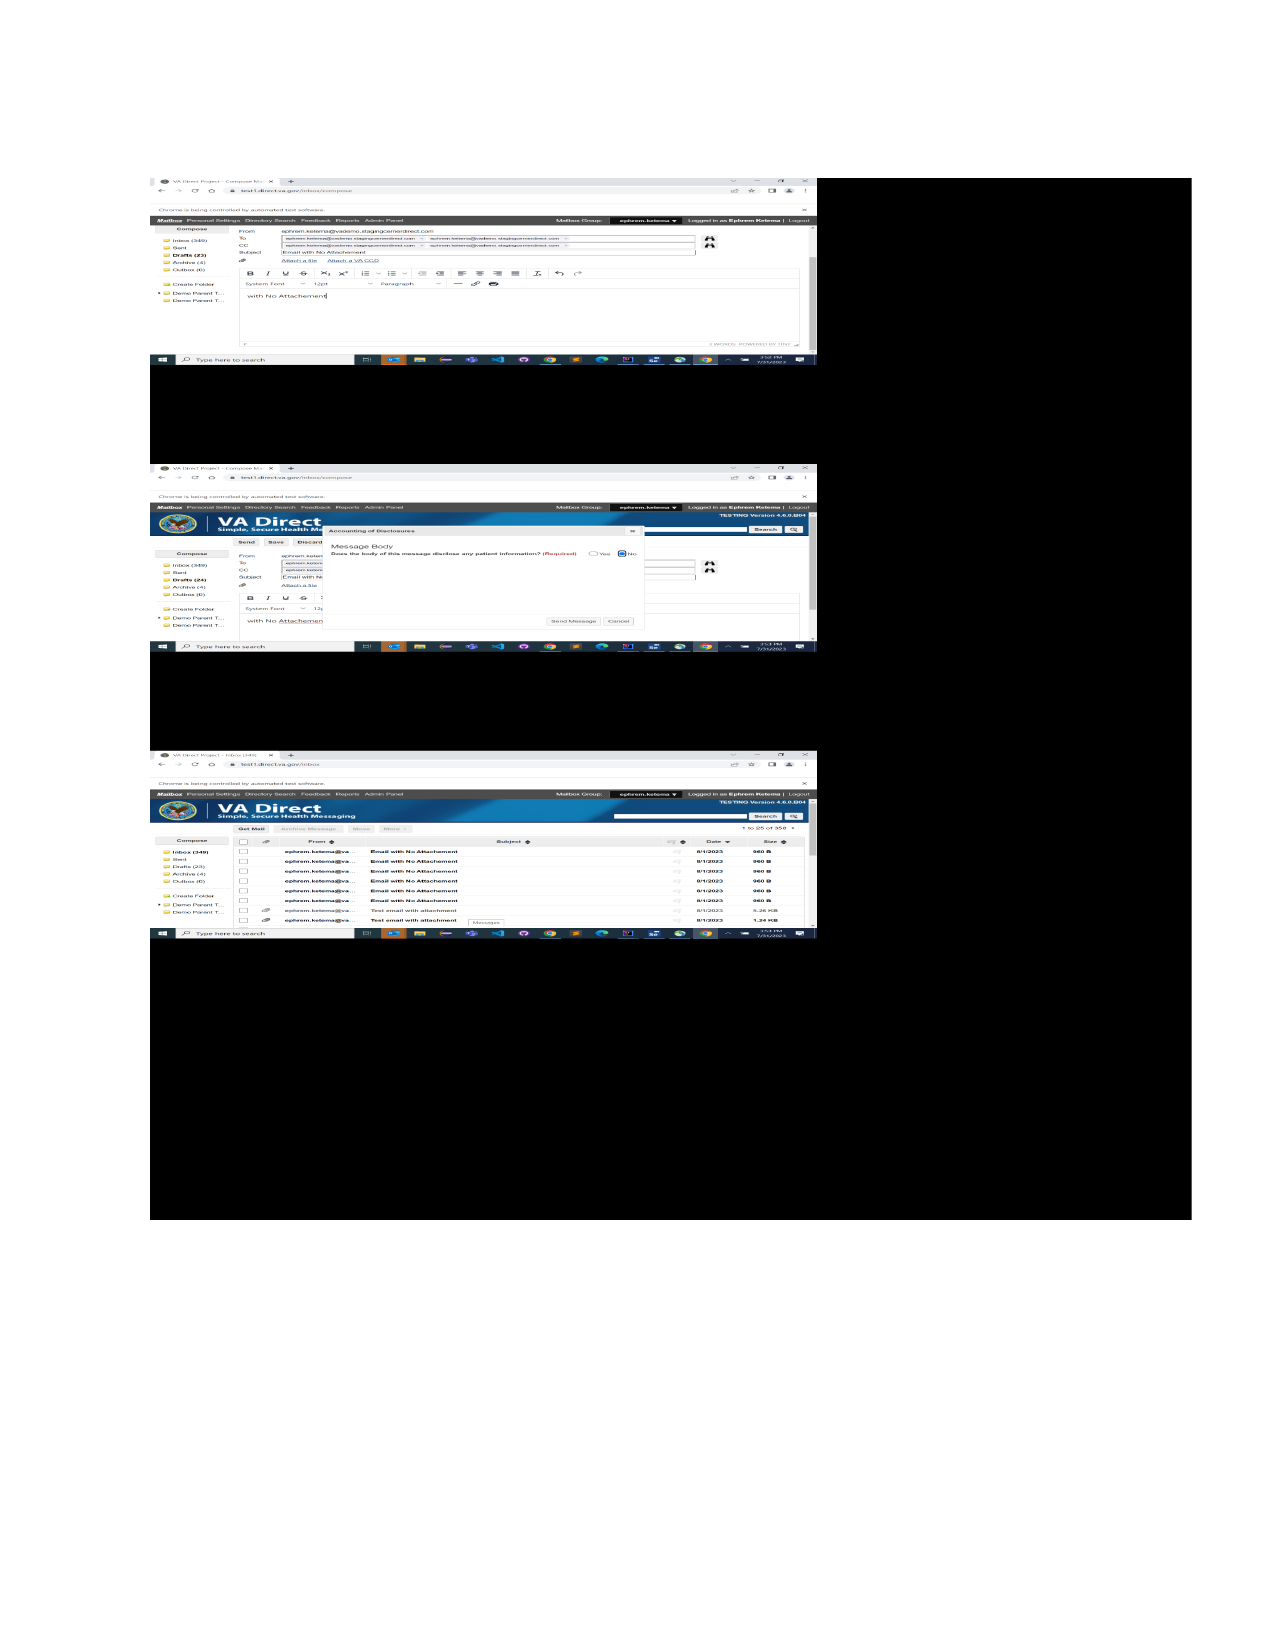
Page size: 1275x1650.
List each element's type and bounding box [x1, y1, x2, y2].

picture [150, 178, 1192, 1220]
